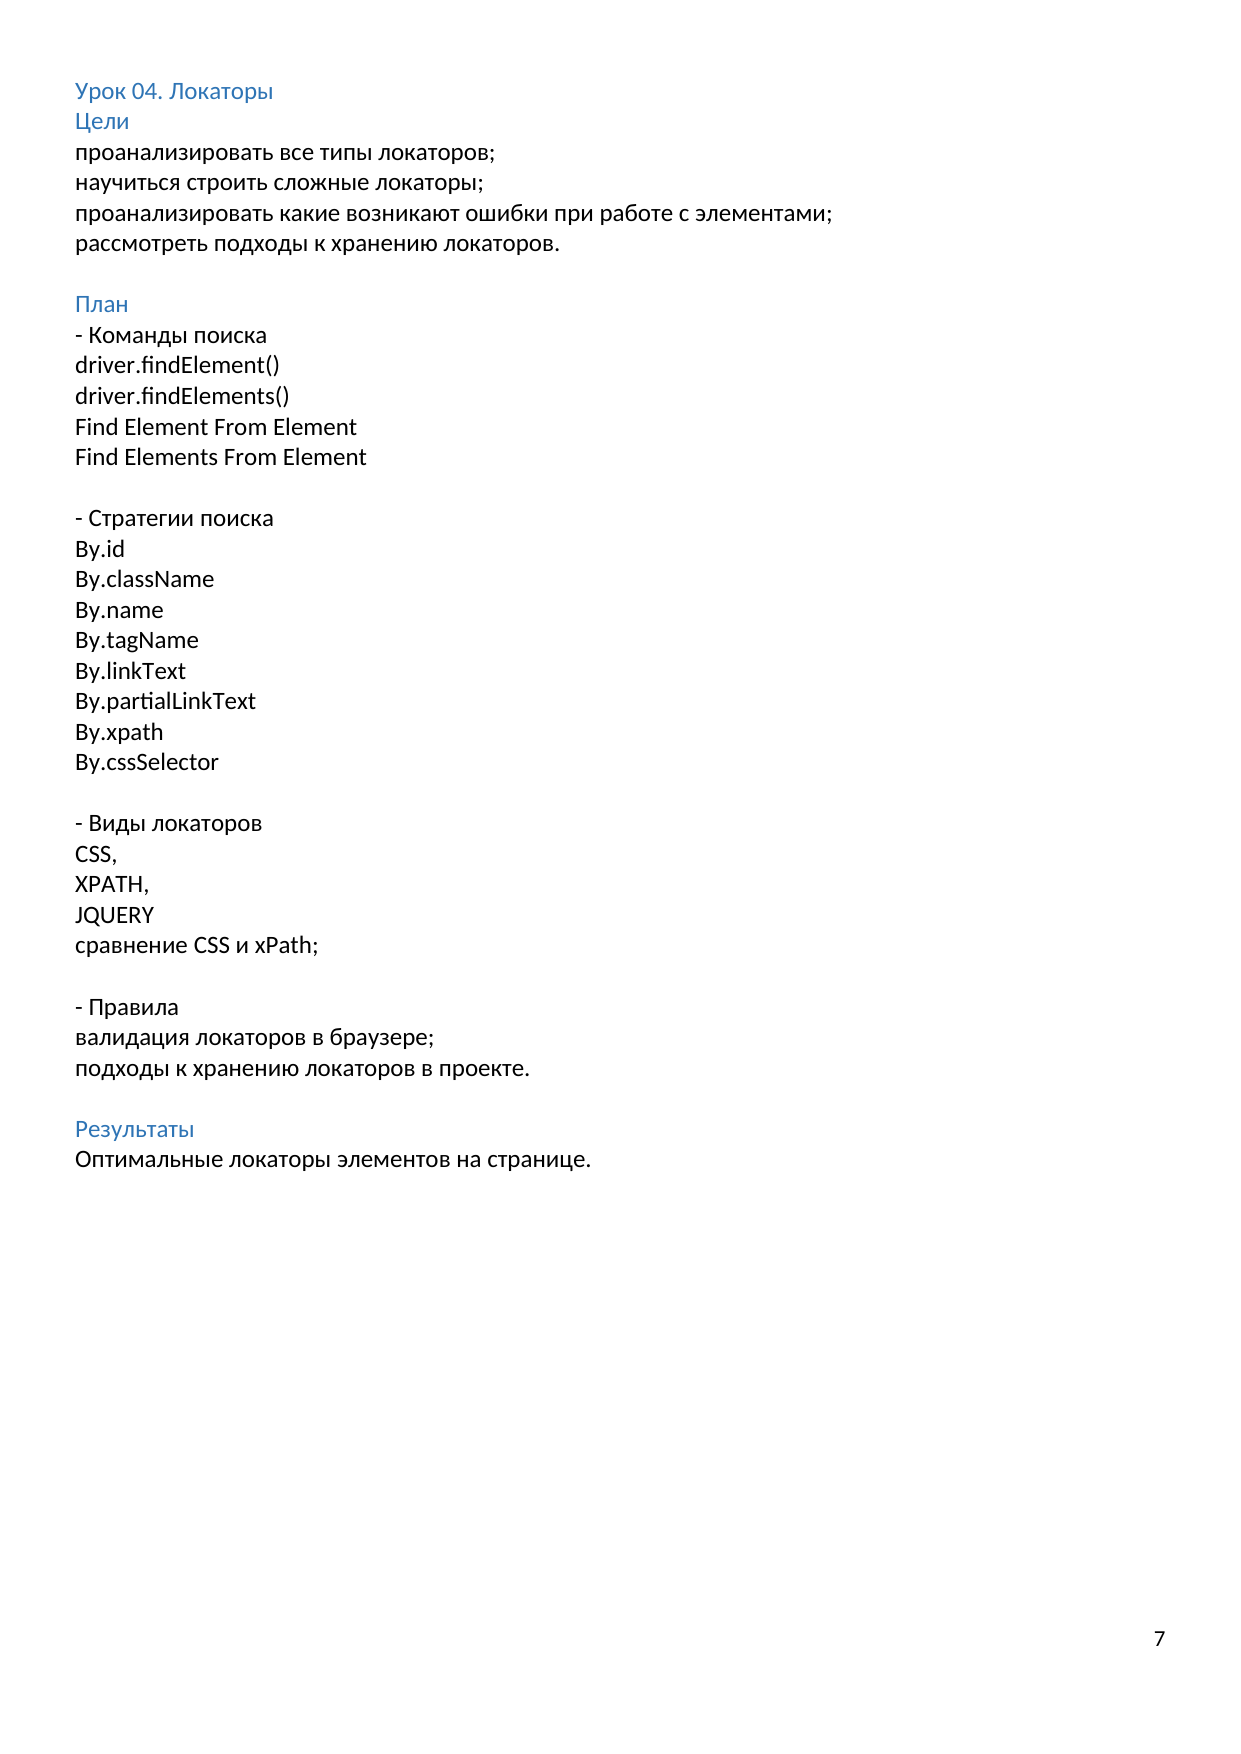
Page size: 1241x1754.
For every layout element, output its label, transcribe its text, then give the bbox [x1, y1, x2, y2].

text - Правила [75, 991, 1165, 1021]
text By.id [75, 533, 1165, 563]
text driver.findElement() [75, 350, 1165, 380]
text JQUERY [75, 899, 1165, 929]
subtitle Урок 04. Локаторы [75, 75, 1165, 106]
text научиться строить сложные локаторы; [75, 167, 1165, 197]
text проанализировать какие возникают ошибки при работе с элементами; [75, 197, 1165, 228]
text Find Elements From Element [75, 441, 1165, 472]
text рассмотреть подходы к хранению локаторов. [75, 228, 1165, 258]
text By.xpath [75, 716, 1165, 746]
subtitle Результаты [75, 1113, 1165, 1143]
text By.tagName [75, 624, 1165, 655]
text Оптимальные локаторы элементов на странице. [75, 1143, 1165, 1174]
text подходы к хранению локаторов в проекте. [75, 1052, 1165, 1082]
text By.linkText [75, 655, 1165, 685]
text By.cssSelector [75, 746, 1165, 777]
text валидация локаторов в браузере; [75, 1021, 1165, 1052]
text Find Element From Element [75, 411, 1165, 441]
text By.className [75, 563, 1165, 594]
text By.partialLinkText [75, 685, 1165, 716]
text CSS, [75, 838, 1165, 868]
text driver.findElements() [75, 380, 1165, 411]
subtitle План [75, 289, 1165, 319]
text проанализировать все типы локаторов; [75, 136, 1165, 167]
text By.name [75, 594, 1165, 624]
text - Команды поиска [75, 319, 1165, 350]
subtitle Цели [75, 106, 1165, 136]
text - Стратегии поиска [75, 502, 1165, 533]
text сравнение CSS и xPath; [75, 929, 1165, 960]
text - Виды локаторов [75, 807, 1165, 838]
text XPATH, [75, 868, 1165, 899]
